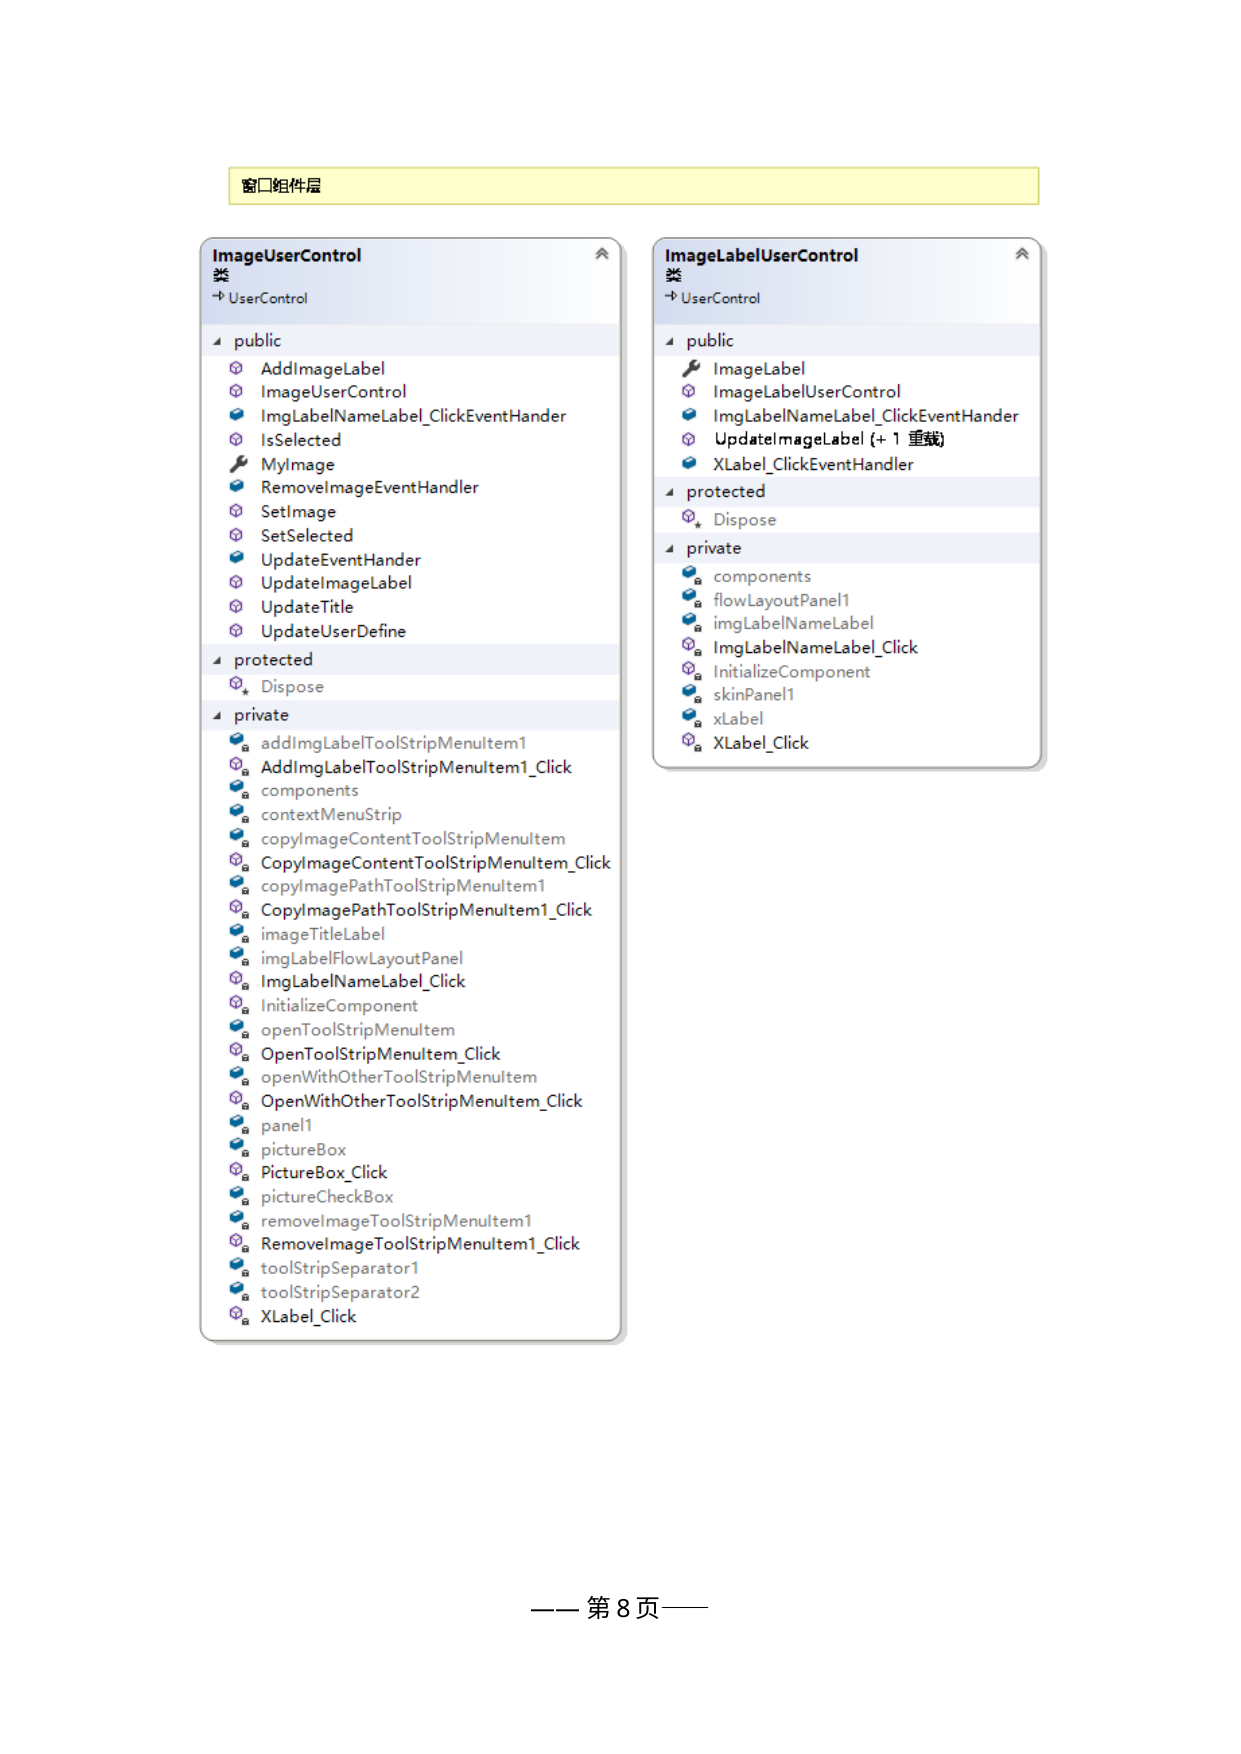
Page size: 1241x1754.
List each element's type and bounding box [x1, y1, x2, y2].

picture [187, 154, 1053, 1352]
